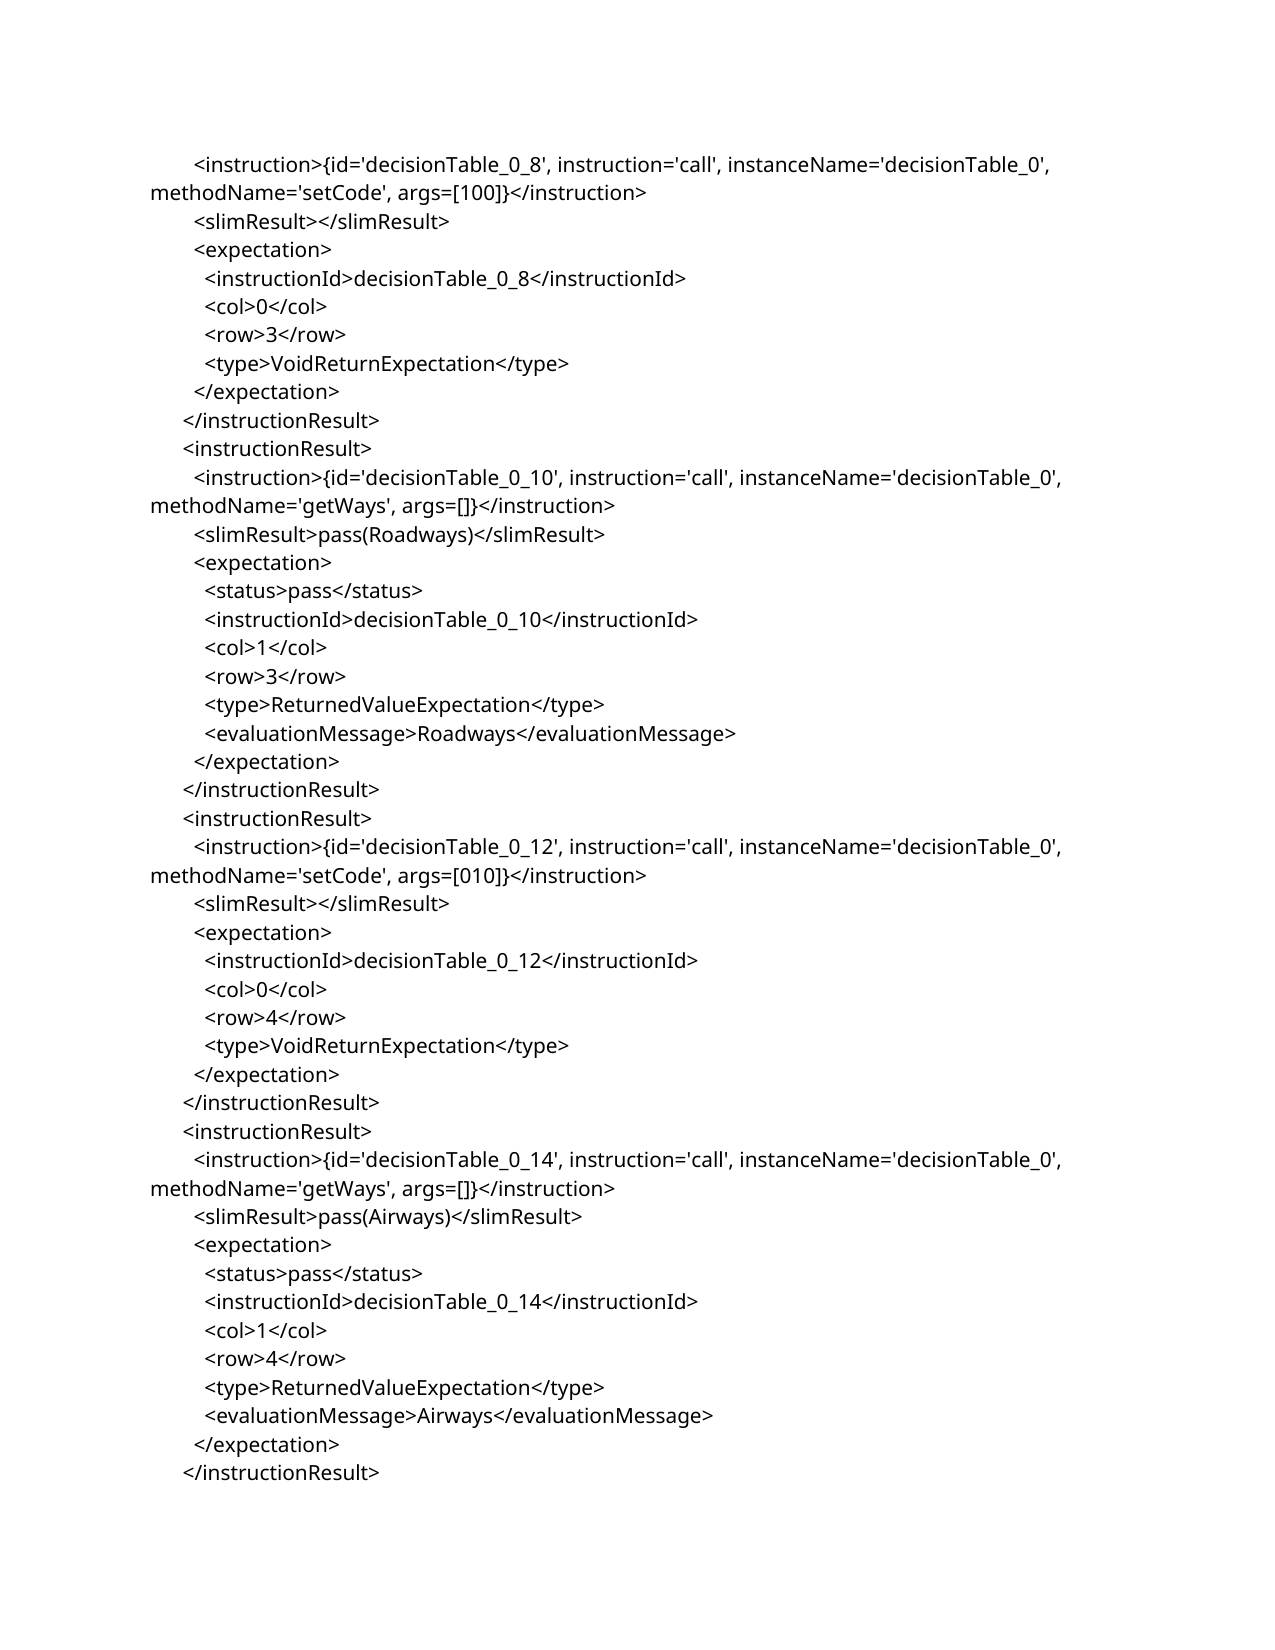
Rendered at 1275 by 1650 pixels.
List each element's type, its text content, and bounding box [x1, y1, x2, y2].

text </instructionResult> [150, 1458, 1125, 1487]
text <instructionResult> [150, 434, 1125, 463]
text </instructionResult> [150, 776, 1125, 804]
text <instructionResult> [150, 804, 1125, 832]
text <instructionResult> [150, 1117, 1125, 1145]
text <instruction>{id='decisionTable_0_12', instruction='call', instanceName='decisionTable_0', methodName='setCode', args=[010]}</instruction> [150, 832, 1125, 889]
text <instruction>{id='decisionTable_0_10', instruction='call', instanceName='decisionTable_0', methodName='getWays', args=[]}</instruction> [150, 463, 1125, 520]
text </instructionResult> [150, 406, 1125, 434]
text <row>3</row> [150, 321, 1125, 349]
text <instructionId>decisionTable_0_12</instructionId> [150, 946, 1125, 975]
text <type>VoidReturnExpectation</type> [150, 1032, 1125, 1060]
text <instructionId>decisionTable_0_8</instructionId> [150, 264, 1125, 292]
text <instruction>{id='decisionTable_0_14', instruction='call', instanceName='decisionTable_0', methodName='getWays', args=[]}</instruction> [150, 1145, 1125, 1202]
text <expectation> [150, 235, 1125, 264]
text <type>ReturnedValueExpectation</type> [150, 1373, 1125, 1401]
text <evaluationMessage>Roadways</evaluationMessage> [150, 719, 1125, 747]
text <row>4</row> [150, 1344, 1125, 1373]
text <instructionId>decisionTable_0_10</instructionId> [150, 605, 1125, 633]
text <expectation> [150, 1231, 1125, 1259]
text <type>VoidReturnExpectation</type> [150, 349, 1125, 377]
text <status>pass</status> [150, 1259, 1125, 1287]
text <row>3</row> [150, 662, 1125, 690]
text <evaluationMessage>Airways</evaluationMessage> [150, 1401, 1125, 1430]
text <col>0</col> [150, 975, 1125, 1003]
text </expectation> [150, 747, 1125, 776]
text <expectation> [150, 918, 1125, 946]
text <slimResult></slimResult> [150, 889, 1125, 918]
text <expectation> [150, 548, 1125, 577]
text <col>1</col> [150, 1316, 1125, 1344]
text <col>0</col> [150, 292, 1125, 321]
text <slimResult>pass(Airways)</slimResult> [150, 1202, 1125, 1231]
text <instruction>{id='decisionTable_0_8', instruction='call', instanceName='decisionTable_0', methodName='setCode', args=[100]}</instruction> [150, 150, 1125, 207]
text <status>pass</status> [150, 577, 1125, 605]
text </expectation> [150, 377, 1125, 406]
text <col>1</col> [150, 633, 1125, 662]
text </instructionResult> [150, 1088, 1125, 1117]
text </expectation> [150, 1430, 1125, 1458]
text <instructionId>decisionTable_0_14</instructionId> [150, 1287, 1125, 1316]
text <type>ReturnedValueExpectation</type> [150, 690, 1125, 719]
text <slimResult>pass(Roadways)</slimResult> [150, 520, 1125, 548]
text <row>4</row> [150, 1003, 1125, 1032]
text </expectation> [150, 1060, 1125, 1088]
text <slimResult></slimResult> [150, 207, 1125, 235]
